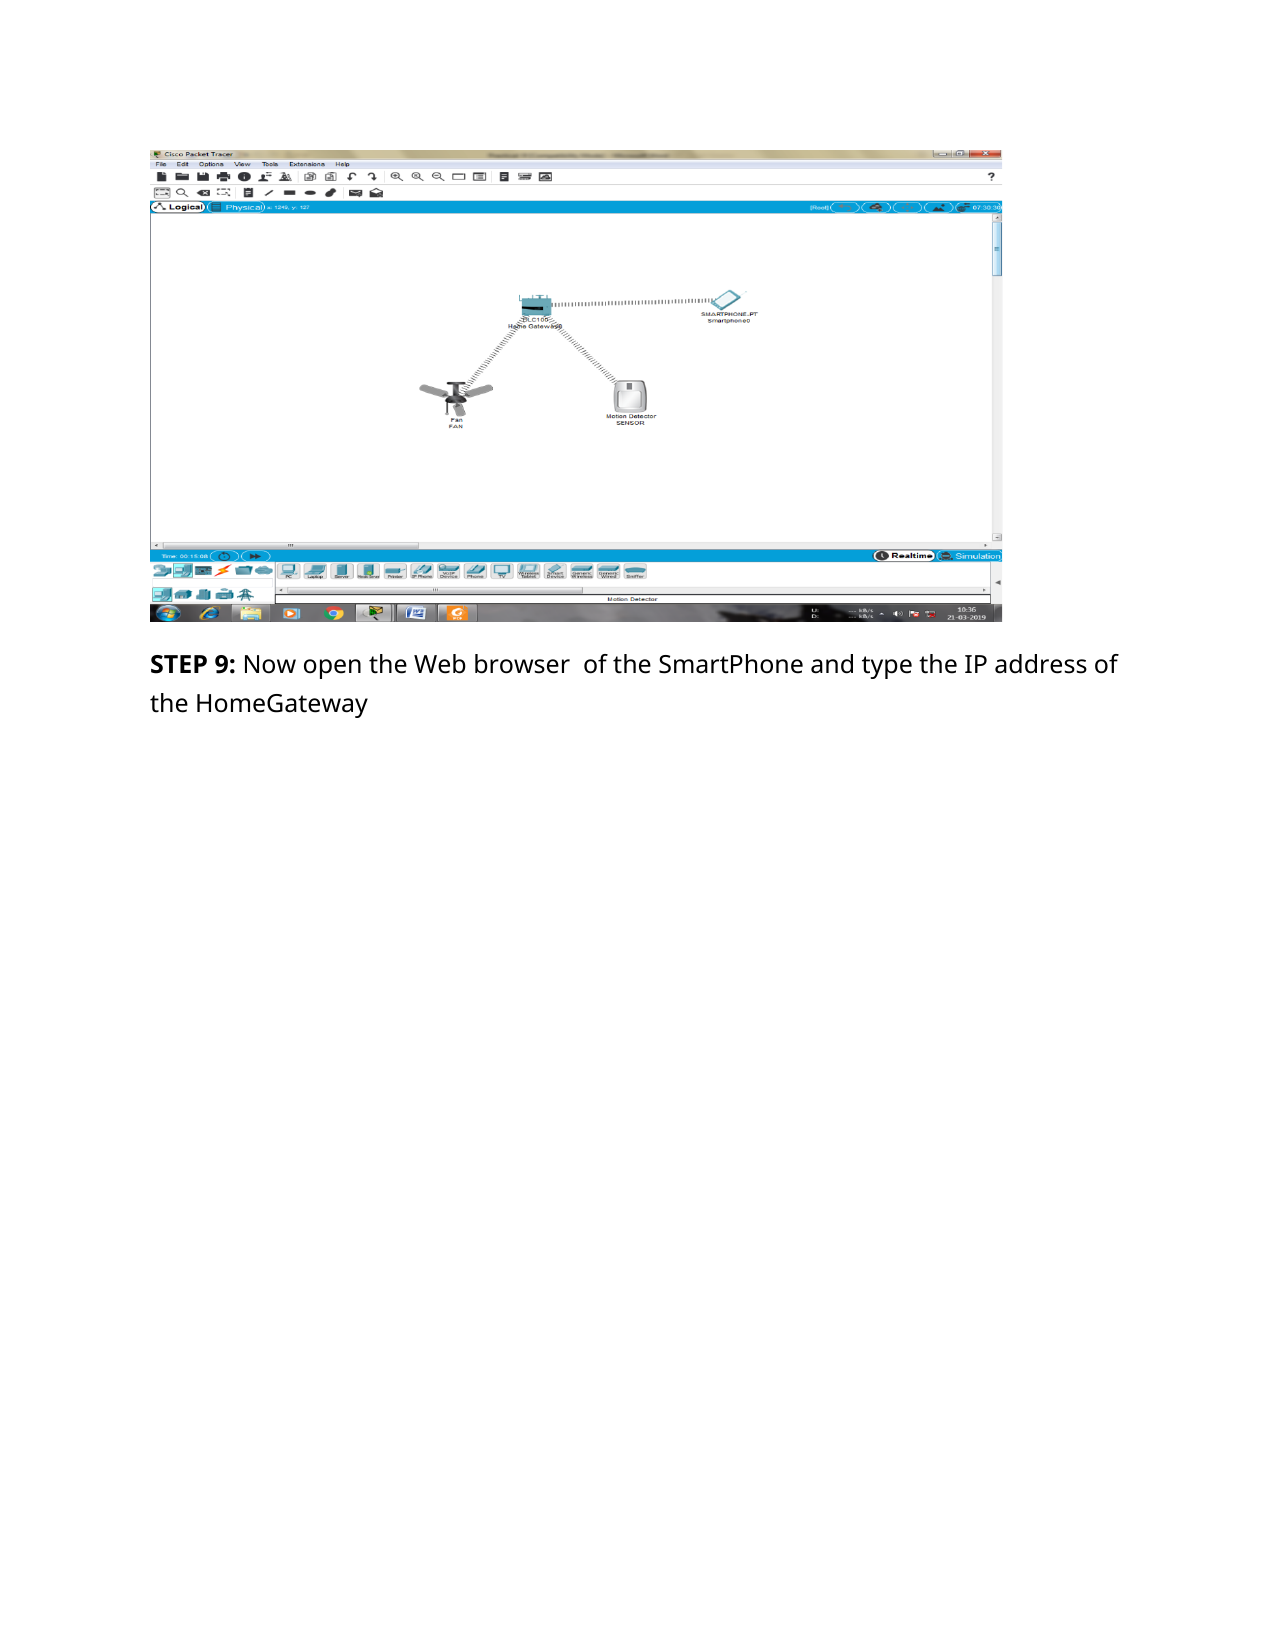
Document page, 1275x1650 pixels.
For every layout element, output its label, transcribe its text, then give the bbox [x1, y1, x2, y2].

picture [942, 553, 950, 559]
text STEP 9: Now open the Web browser of the SmartPhone and type the IP address of the HomeGateway [150, 647, 1125, 720]
picture [150, 150, 1003, 622]
